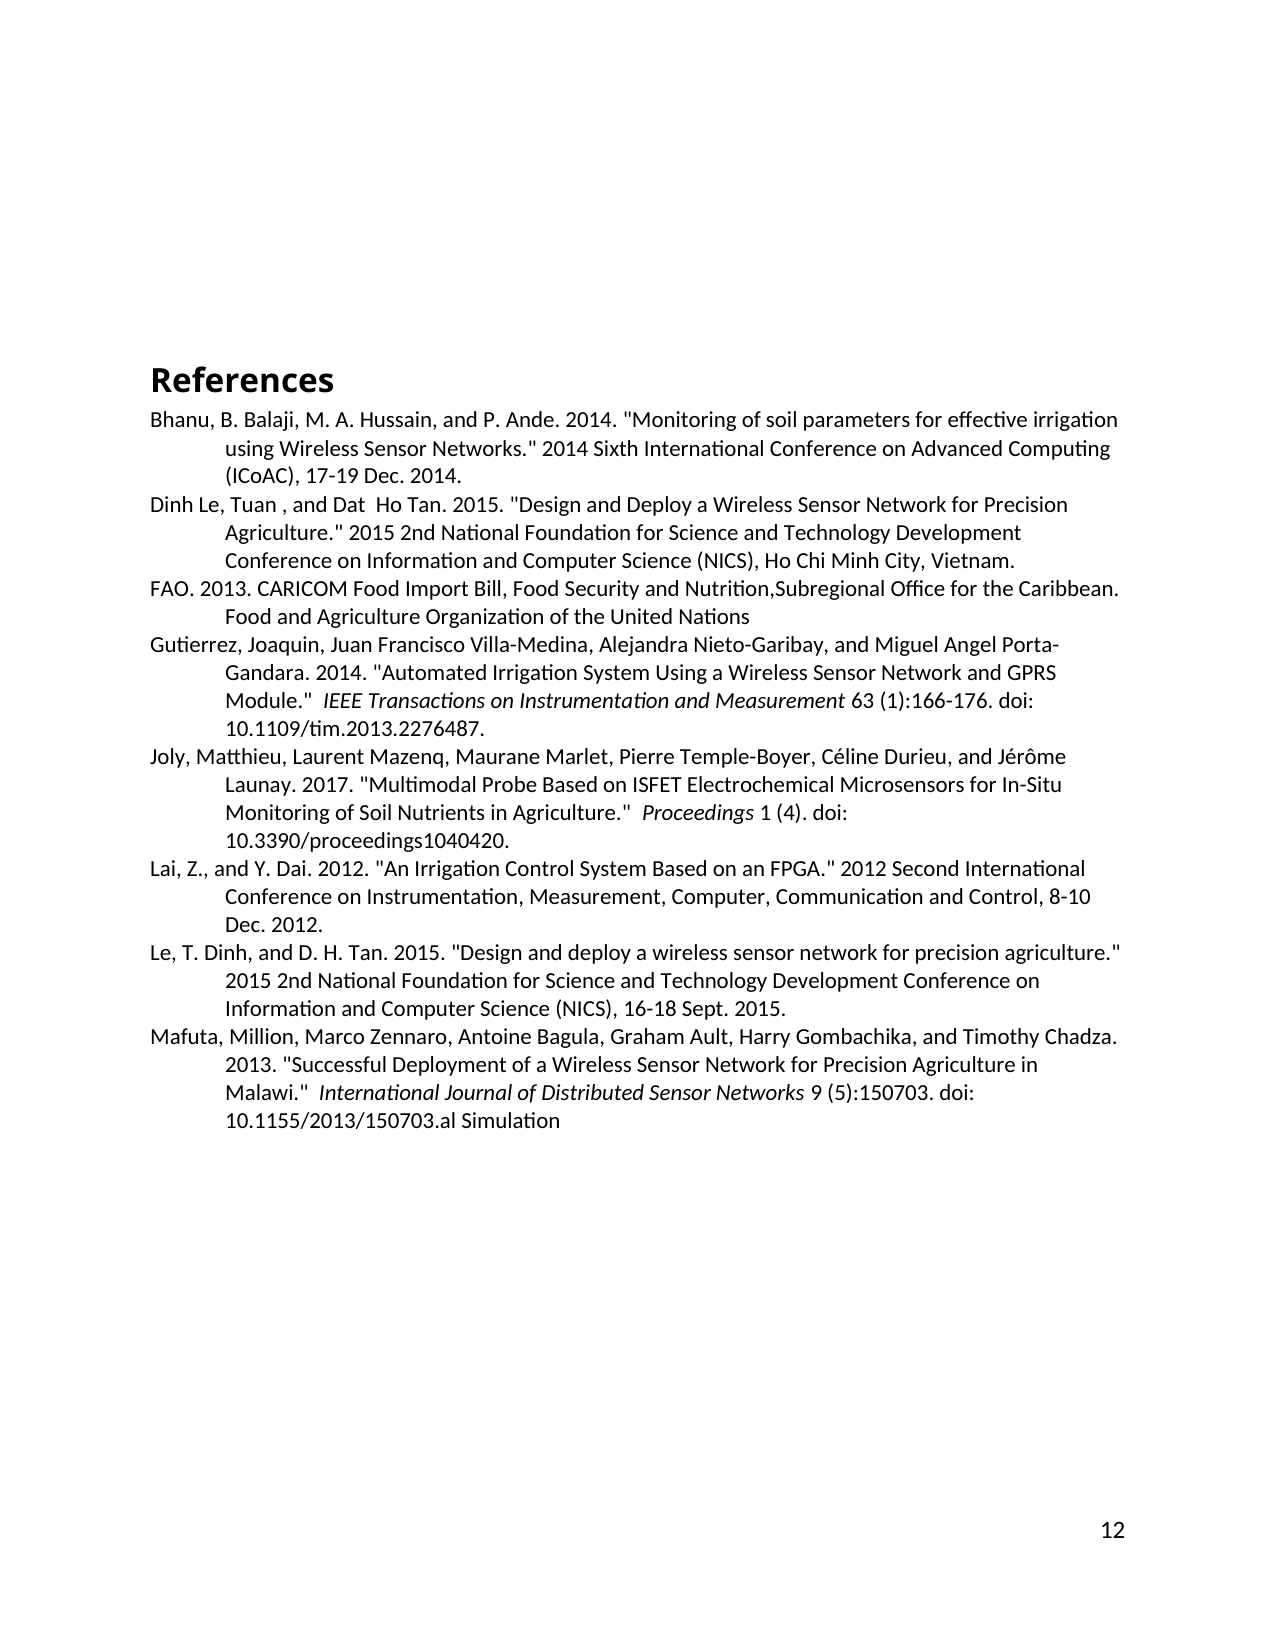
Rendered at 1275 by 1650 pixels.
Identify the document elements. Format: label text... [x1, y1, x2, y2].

text Lai, Z., and Y. Dai. 2012. "An Irrigation Control System Based on an FPGA." 2012 Second International Conference on Instrumentation, Measurement, Computer, Communication and Control, 8-10 Dec. 2012. [150, 854, 1125, 938]
subtitle References [150, 357, 1125, 402]
text Gutierrez, Joaquin, Juan Francisco Villa-Medina, Alejandra Nieto-Garibay, and Miguel Angel Porta-Gandara. 2014. "Automated Irrigation System Using a Wireless Sensor Network and GPRS Module." IEEE Transactions on Instrumentation and Measurement 63 (1):166-176. doi: 10.1109/tim.2013.2276487. [150, 630, 1125, 742]
text Dinh Le, Tuan , and Dat Ho Tan. 2015. "Design and Deploy a Wireless Sensor Network for Precision Agriculture." 2015 2nd National Foundation for Science and Technology Development Conference on Information and Computer Science (NICS), Ho Chi Minh City, Vietnam. [150, 490, 1125, 574]
text Le, T. Dinh, and D. H. Tan. 2015. "Design and deploy a wireless sensor network for precision agriculture." 2015 2nd National Foundation for Science and Technology Development Conference on Information and Computer Science (NICS), 16-18 Sept. 2015. [150, 938, 1125, 1022]
text FAO. 2013. CARICOM Food Import Bill, Food Security and Nutrition,Subregional Office for the Caribbean. Food and Agriculture Organization of the United Nations [150, 574, 1125, 630]
text Bhanu, B. Balaji, M. A. Hussain, and P. Ande. 2014. "Monitoring of soil parameters for effective irrigation using Wireless Sensor Networks." 2014 Sixth International Conference on Advanced Computing (ICoAC), 17-19 Dec. 2014. [150, 406, 1125, 490]
text Mafuta, Million, Marco Zennaro, Antoine Bagula, Graham Ault, Harry Gombachika, and Timothy Chadza. 2013. "Successful Deployment of a Wireless Sensor Network for Precision Agriculture in Malawi." International Journal of Distributed Sensor Networks 9 (5):150703. doi: 10.1155/2013/150703.al Simulation [150, 1022, 1125, 1134]
text Joly, Matthieu, Laurent Mazenq, Maurane Marlet, Pierre Temple-Boyer, Céline Durieu, and Jérôme Launay. 2017. "Multimodal Probe Based on ISFET Electrochemical Microsensors for In-Situ Monitoring of Soil Nutrients in Agriculture." Proceedings 1 (4). doi: 10.3390/proceedings1040420. [150, 742, 1125, 854]
